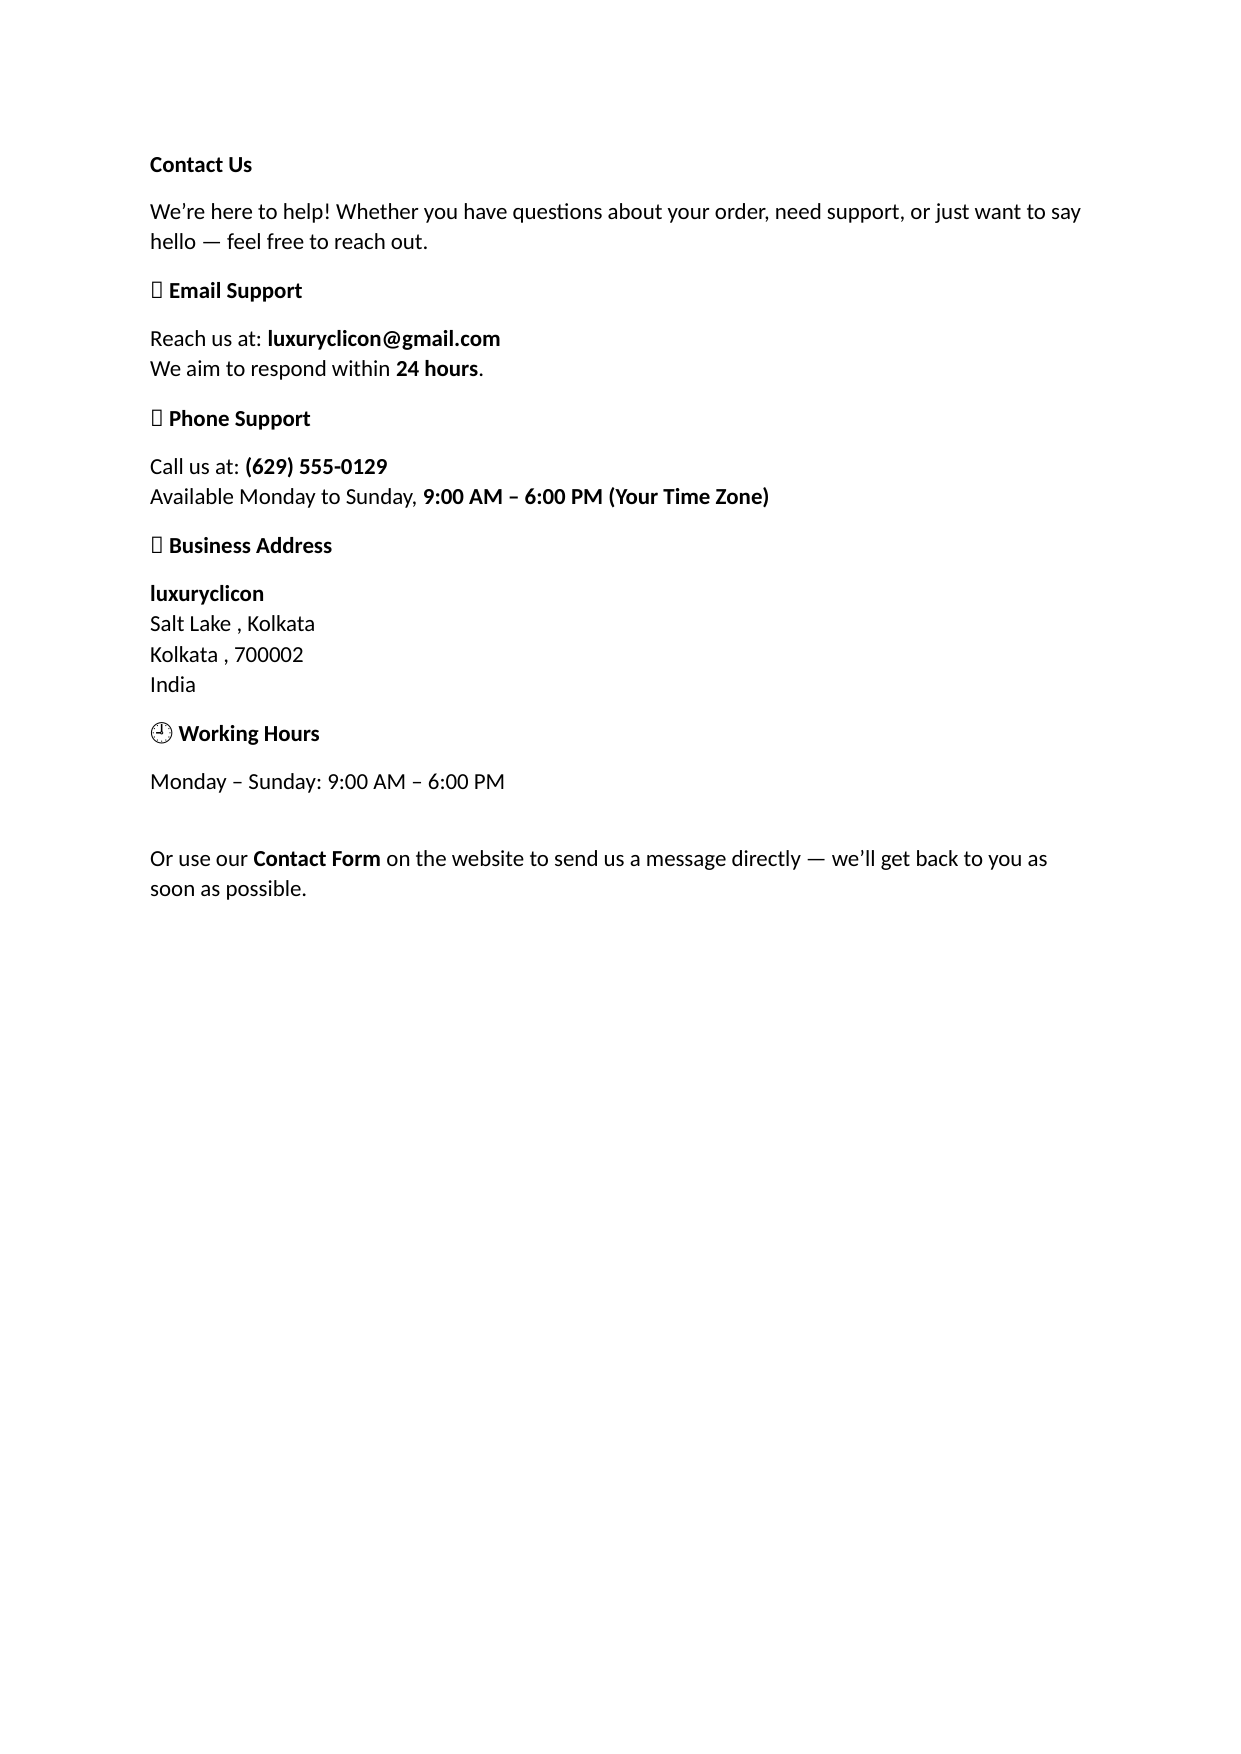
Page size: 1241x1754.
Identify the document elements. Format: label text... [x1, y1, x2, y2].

text Call us at: (629) 555-0129 Available Monday to Sunday, 9:00 AM – 6:00 PM (Your Time Zone) [150, 452, 1090, 510]
text 🕘 Working Hours [150, 717, 1090, 748]
text We’re here to help! Whether you have questions about your order, need support, or just want to say hello — feel free to reach out. [150, 197, 1090, 255]
text Contact Us [150, 150, 1090, 178]
text 📧 Email Support [150, 274, 1090, 305]
text Monday – Sunday: 9:00 AM – 6:00 PM [150, 767, 1090, 826]
text 📞 Phone Support [150, 401, 1090, 433]
text Or use our Contact Form on the website to send us a message directly — we’ll get back to you as soon as possible. [150, 844, 1090, 903]
text luxuryclicon Salt Lake , Kolkata Kolkata , 700002 India [150, 579, 1090, 698]
text 📍 Business Address [150, 529, 1090, 560]
text Reach us at: luxuryclicon@gmail.com We aim to respond within 24 hours. [150, 324, 1090, 383]
